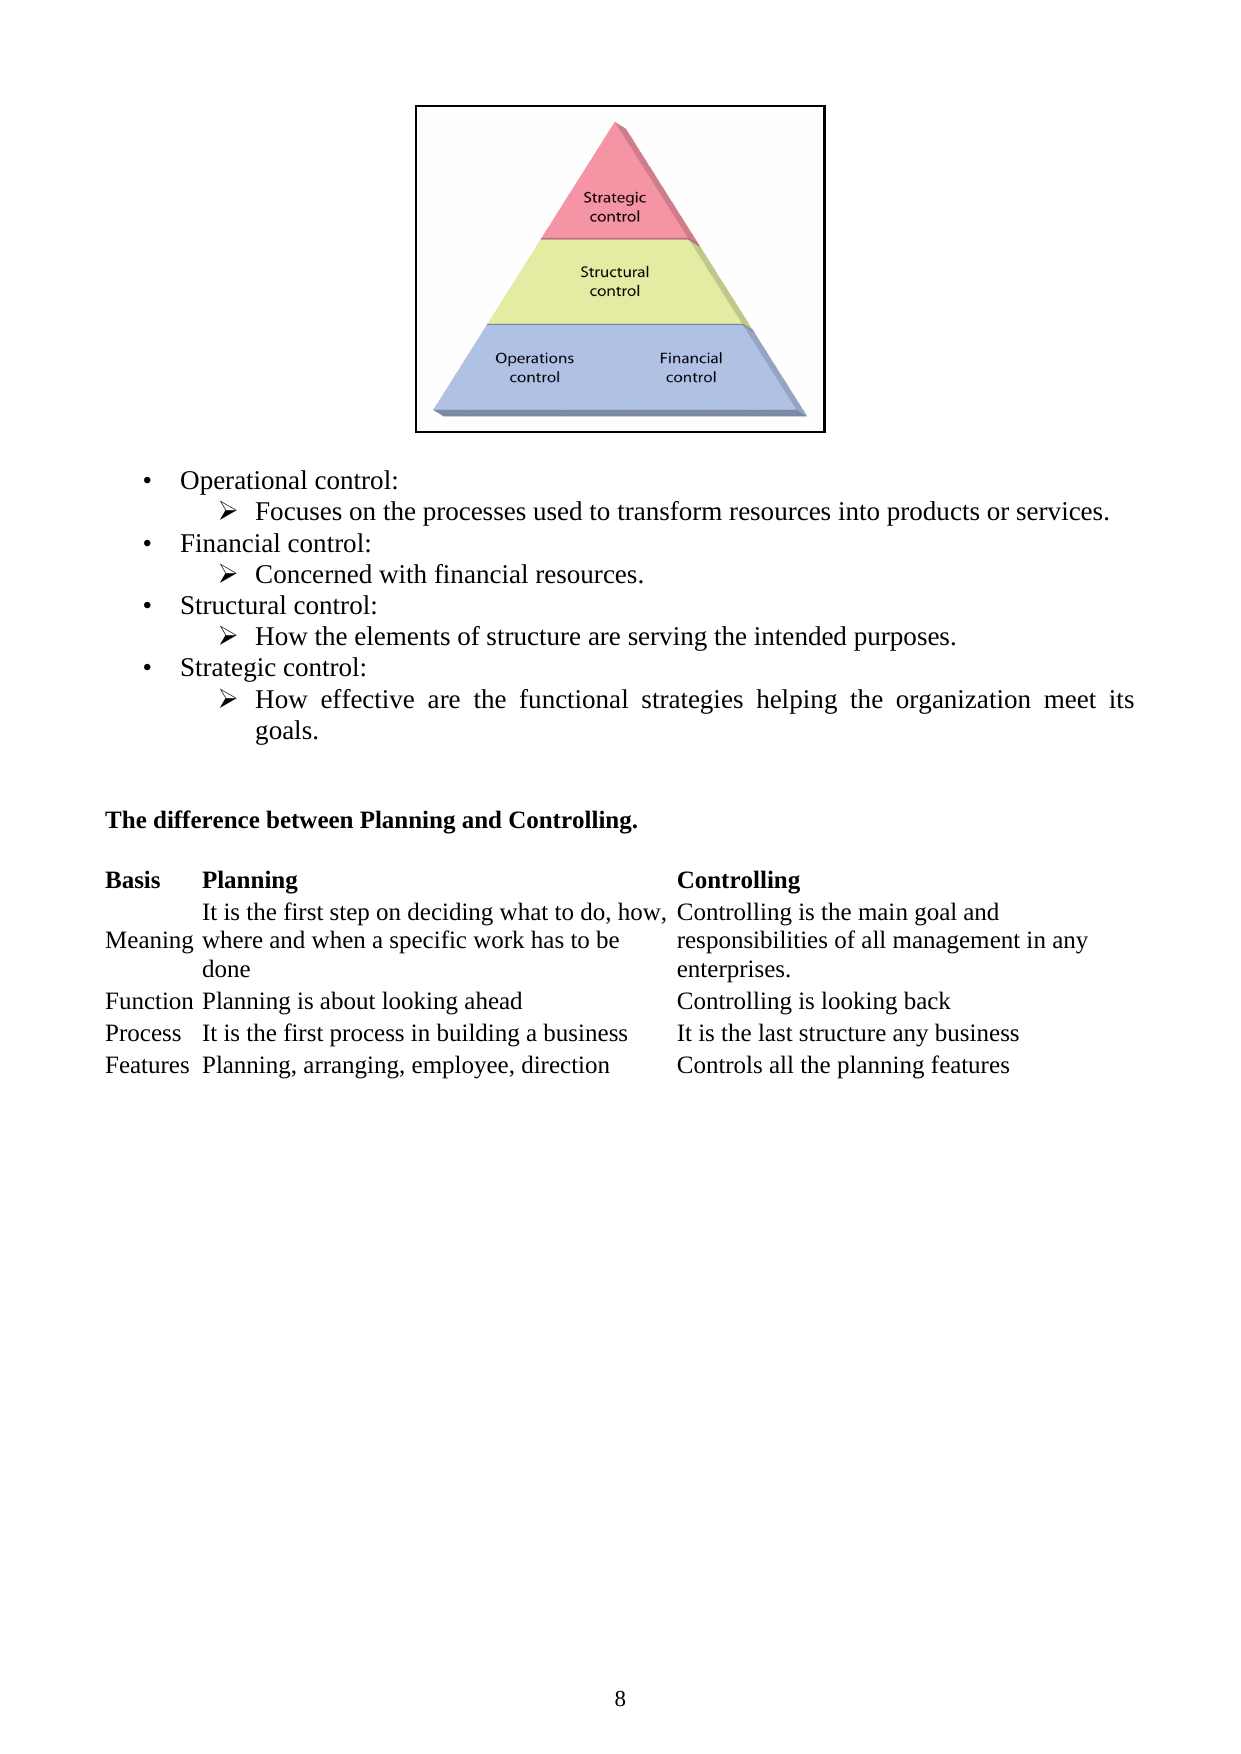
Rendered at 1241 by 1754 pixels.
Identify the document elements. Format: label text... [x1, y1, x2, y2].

table_cell Planning, arranging, employee, direction [200, 1048, 675, 1080]
text The difference between Planning and Controlling. [105, 805, 1135, 834]
list Concerned with financial resources. [217, 558, 1135, 589]
table_cell Controlling is the main goal and responsibilities of all management in any enterprises. [675, 895, 1143, 984]
list How the elements of structure are serving the intended purposes. [217, 620, 1135, 652]
table_cell It is the last structure any business [675, 1016, 1143, 1048]
table_header Controlling [675, 863, 1143, 895]
table_cell Controlling is looking back [675, 985, 1143, 1016]
table_cell Planning is about looking ahead [200, 985, 675, 1016]
list Operational control: [142, 464, 1135, 496]
list Structural control: [142, 589, 1135, 620]
table_header Basis [104, 863, 200, 895]
list Strategic control: [142, 652, 1135, 683]
table_cell Features [104, 1048, 200, 1080]
table_cell Meaning [104, 895, 200, 984]
list How effective are the functional strategies helping the organization meet its goals. [217, 683, 1135, 745]
picture [417, 107, 823, 431]
table_cell Process [104, 1016, 200, 1048]
table_header Planning [200, 863, 675, 895]
table_cell It is the first process in building a business [200, 1016, 675, 1048]
list Focuses on the processes used to transform resources into products or services. [217, 496, 1135, 527]
table_cell Function [104, 985, 200, 1016]
table_cell Controls all the planning features [675, 1048, 1143, 1080]
table_cell It is the first step on deciding what to do, how, where and when a specific work has to be done [200, 895, 675, 984]
list Financial control: [142, 527, 1135, 558]
